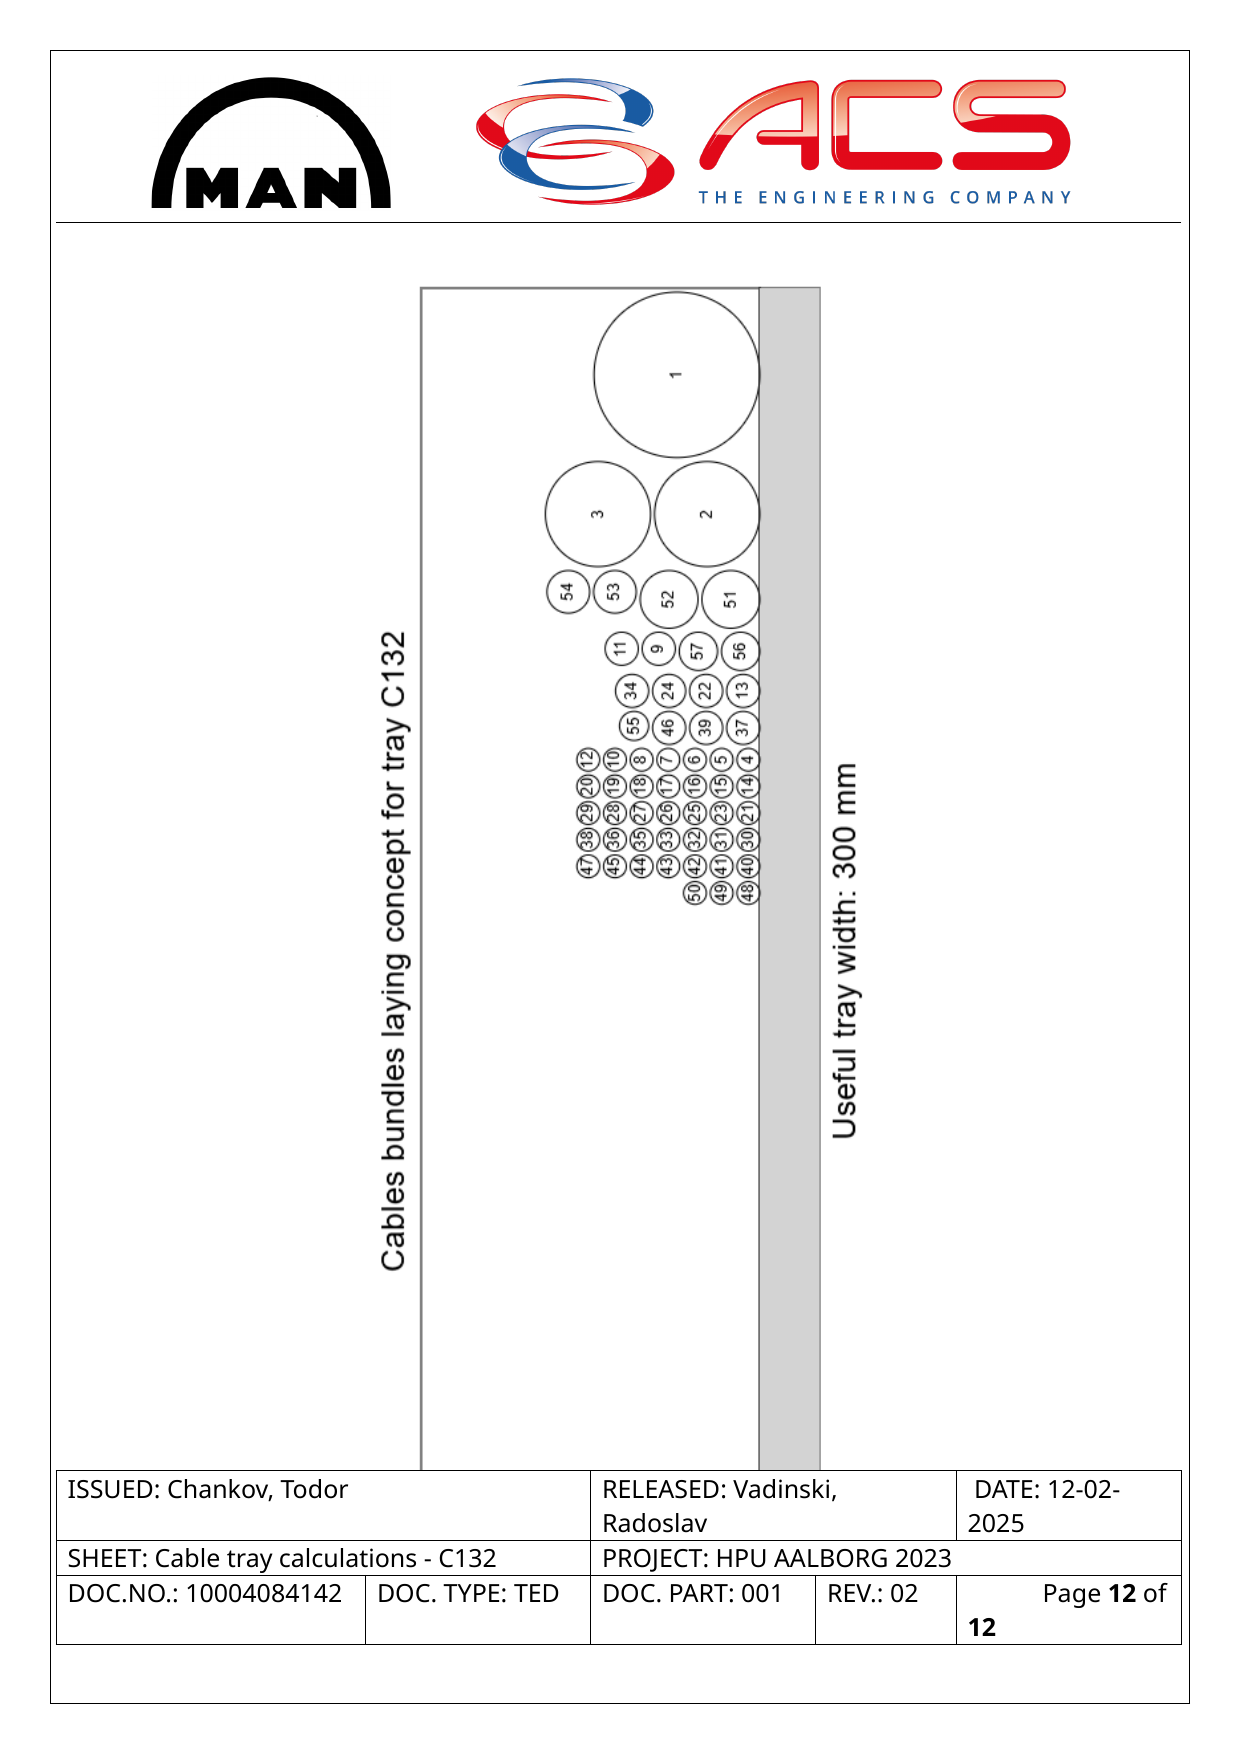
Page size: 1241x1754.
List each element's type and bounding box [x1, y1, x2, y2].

picture [151, 75, 391, 211]
picture [475, 75, 1086, 211]
